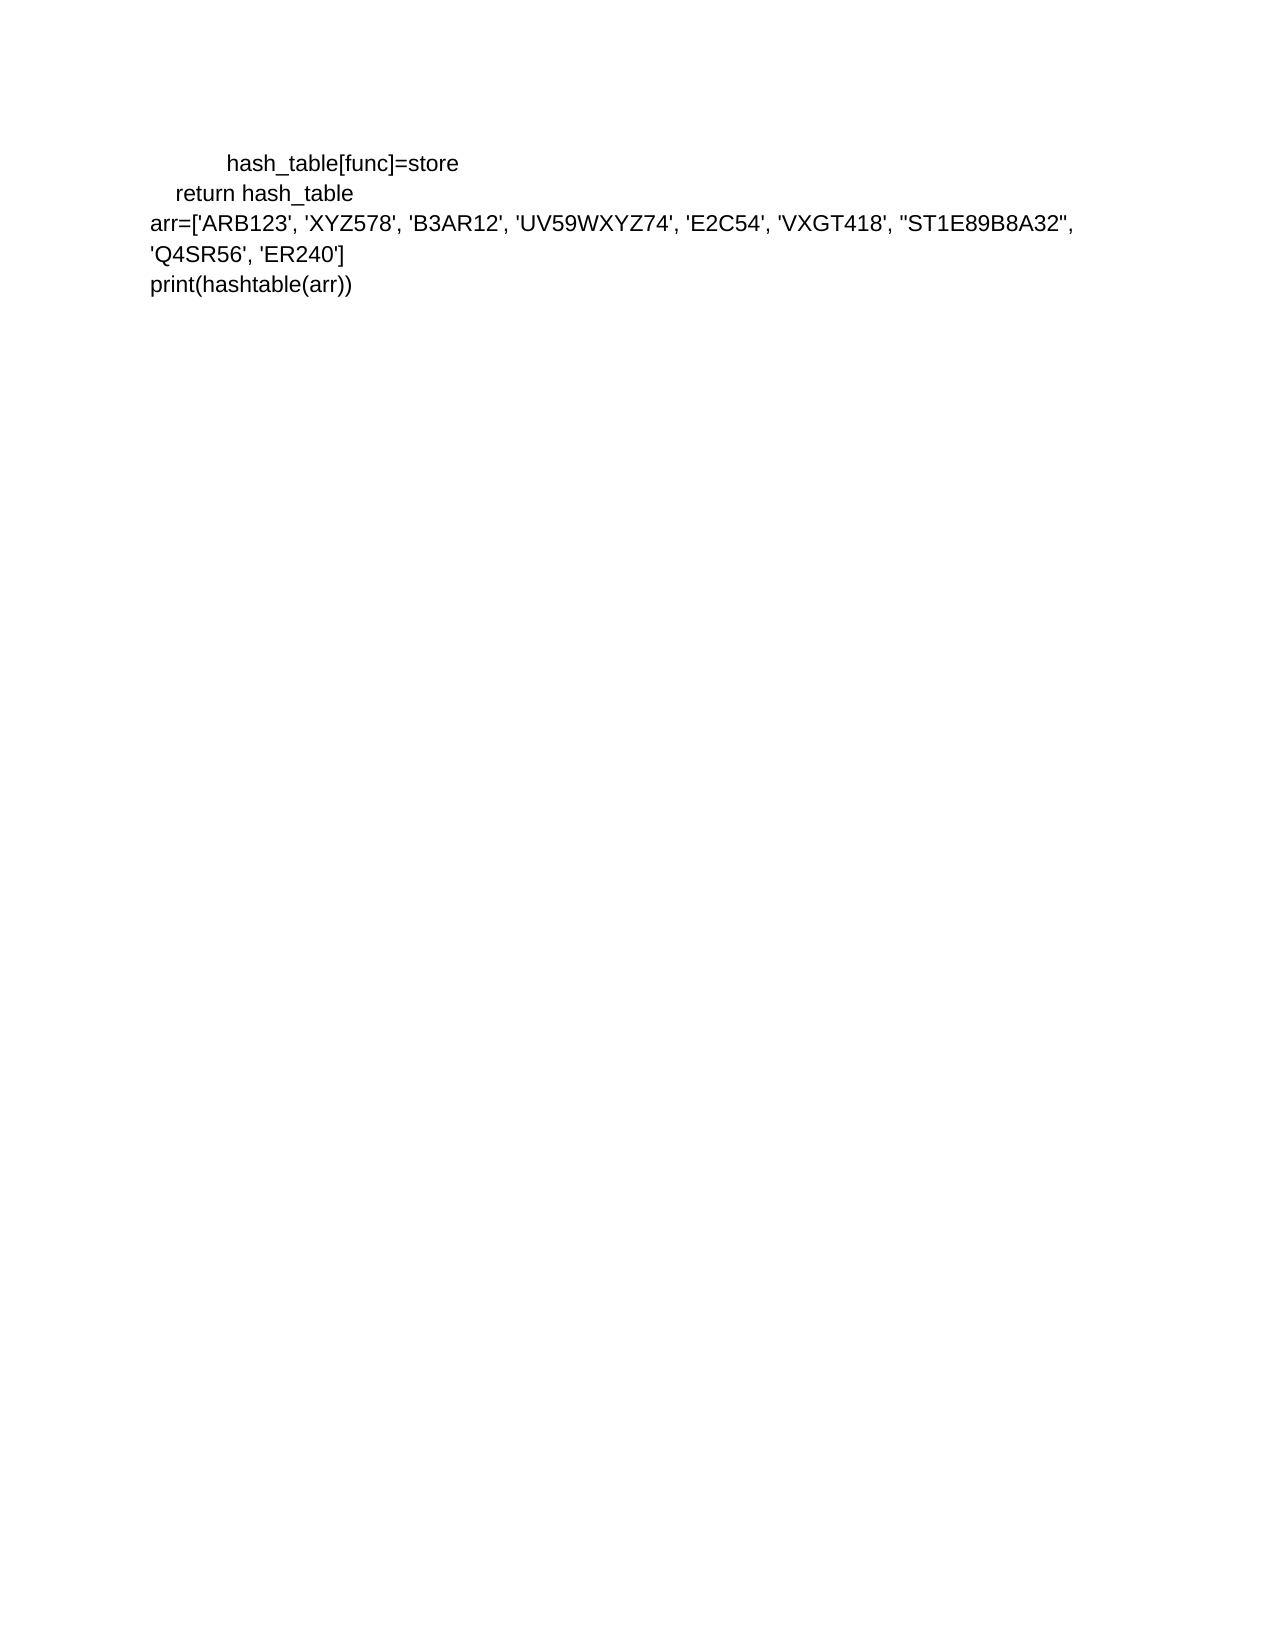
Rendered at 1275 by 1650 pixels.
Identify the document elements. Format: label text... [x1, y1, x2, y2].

text return hash_table [150, 180, 1125, 207]
text hash_table[func]=store [150, 150, 1125, 176]
text arr=['ARB123', 'XYZ578', 'B3AR12', 'UV59WXYZ74', 'E2C54', 'VXGT418', "ST1E89B8A32", 'Q4SR56', 'ER240'] [150, 210, 1125, 267]
text print(hashtable(arr)) [150, 271, 1125, 297]
